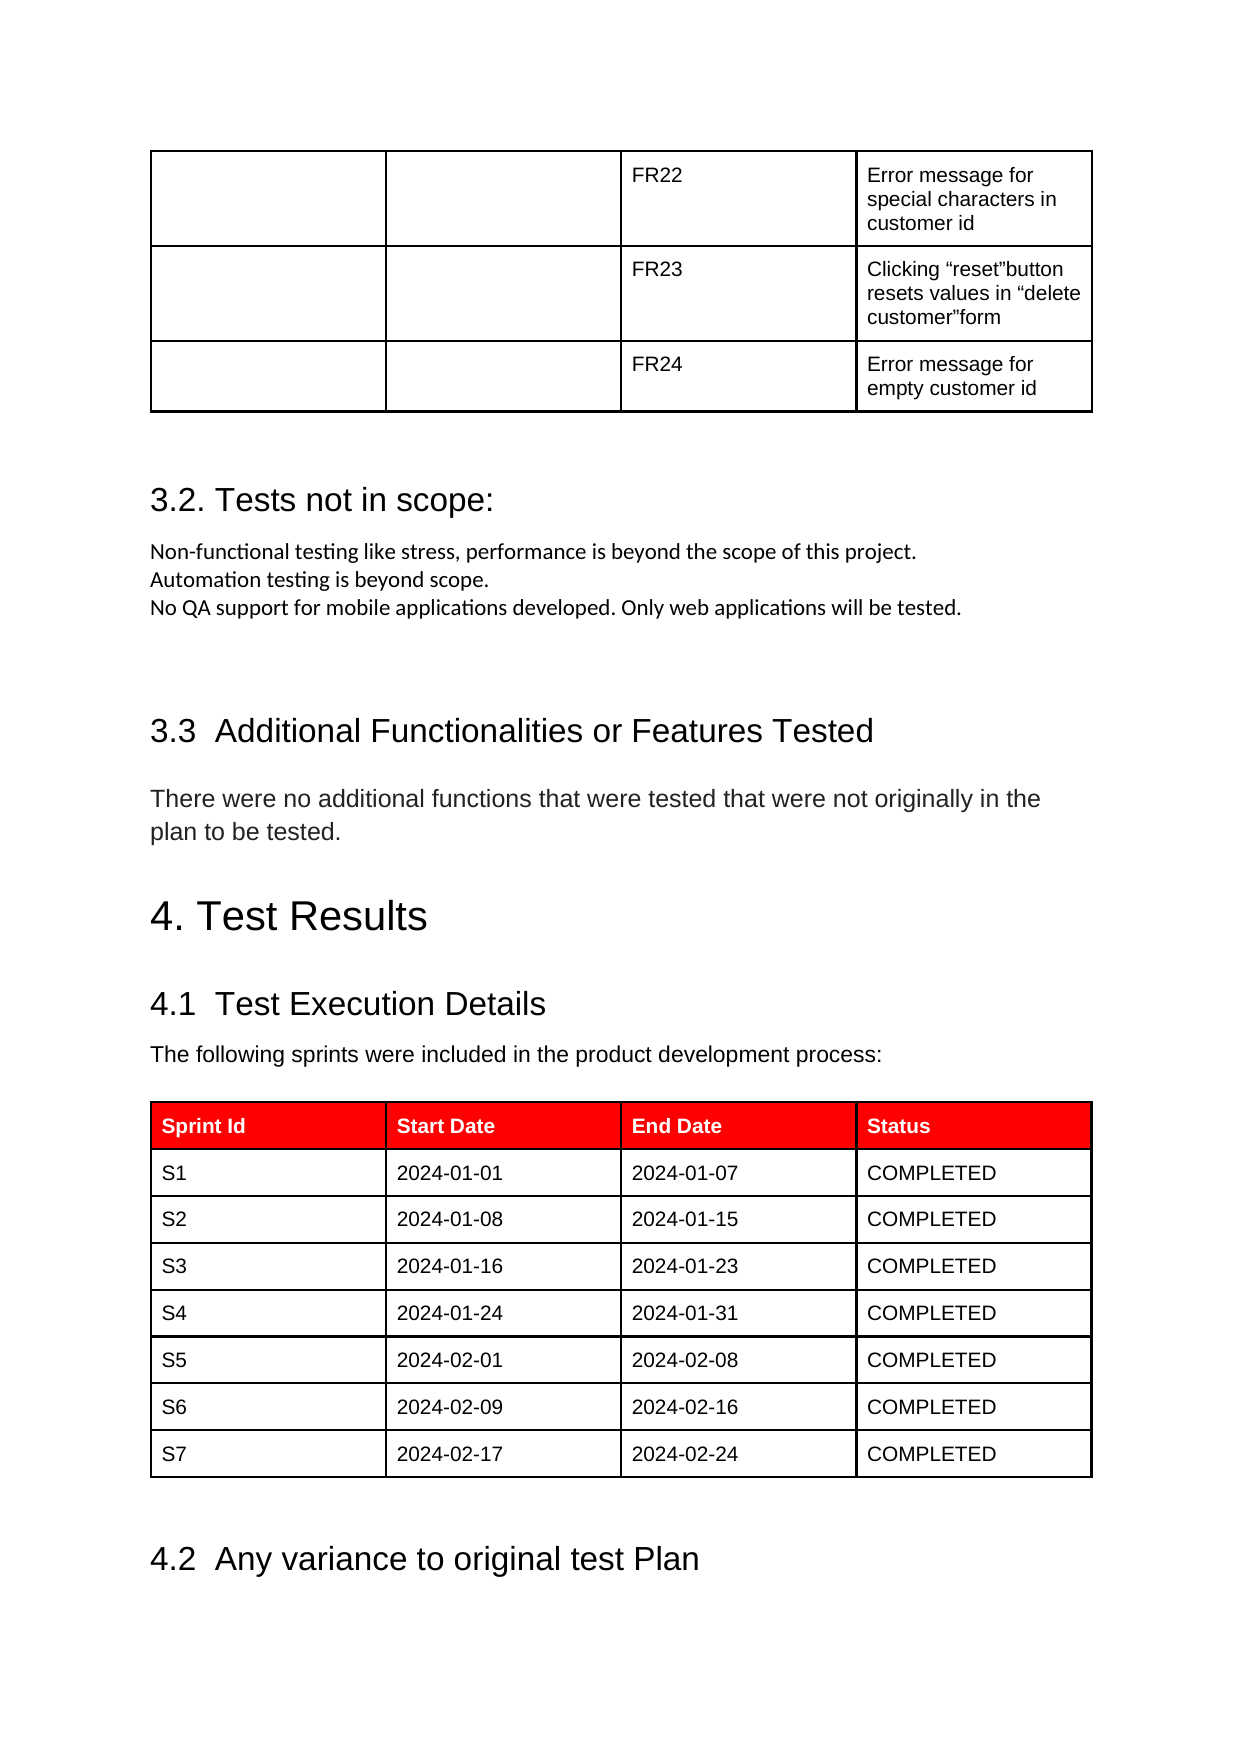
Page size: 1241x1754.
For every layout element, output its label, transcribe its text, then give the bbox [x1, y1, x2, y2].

table_cell S6 [152, 1384, 385, 1429]
subtitle 4. Test Results [150, 891, 1090, 939]
table_cell COMPLETED [858, 1338, 1090, 1382]
table_cell 2024-01-23 [622, 1244, 855, 1288]
table_cell [152, 342, 385, 410]
table_cell 2024-01-31 [622, 1291, 855, 1335]
table_cell COMPLETED [858, 1431, 1090, 1476]
subtitle 4.2 Any variance to original test Plan [150, 1538, 1090, 1577]
table_cell 2024-02-08 [622, 1338, 855, 1382]
table_cell S1 [152, 1150, 385, 1195]
table_cell 2024-01-08 [387, 1197, 620, 1242]
text No QA support for mobile applications developed. Only web applications will be tested. [150, 593, 1090, 621]
table_cell [152, 247, 385, 339]
table_cell S3 [152, 1244, 385, 1288]
table_cell Clicking “reset”button resets values in “delete customer”form [858, 247, 1091, 339]
table_cell Error message for empty customer id [858, 342, 1091, 410]
text There were no additional functions that were tested that were not originally in the plan to be tested. [150, 784, 1090, 845]
table_cell COMPLETED [858, 1291, 1090, 1335]
table_cell COMPLETED [858, 1244, 1090, 1288]
text The following sprints were included in the product development process: [150, 1041, 1090, 1067]
table_cell FR23 [622, 247, 855, 339]
table_header Start Date [387, 1103, 620, 1148]
table_cell [387, 152, 620, 245]
text Non-functional testing like stress, performance is beyond the scope of this project. [150, 537, 1090, 565]
table_cell FR24 [622, 342, 855, 410]
table_cell S4 [152, 1291, 385, 1335]
table_cell S2 [152, 1197, 385, 1242]
table_cell COMPLETED [858, 1197, 1090, 1242]
table_cell 2024-01-24 [387, 1291, 620, 1335]
table_header Status [858, 1103, 1090, 1148]
subtitle 3.2. Tests not in scope: [150, 480, 1090, 519]
table_cell Error message for special characters in customer id [858, 152, 1091, 245]
table_cell COMPLETED [858, 1150, 1090, 1195]
table_header End Date [622, 1103, 855, 1148]
table_cell 2024-01-15 [622, 1197, 855, 1242]
table_cell 2024-01-07 [622, 1150, 855, 1195]
text Automation testing is beyond scope. [150, 565, 1090, 593]
subtitle 4.1 Test Execution Details [150, 984, 1090, 1022]
table_cell 2024-01-01 [387, 1150, 620, 1195]
table_cell 2024-02-01 [387, 1338, 620, 1382]
table_cell FR22 [622, 152, 855, 245]
table_cell [387, 342, 620, 410]
table_cell 2024-02-09 [387, 1384, 620, 1429]
table_cell S5 [152, 1338, 385, 1382]
table_cell [152, 152, 385, 245]
table_cell COMPLETED [858, 1384, 1090, 1429]
subtitle 3.3 Additional Functionalities or Features Tested [150, 712, 1090, 750]
table_cell 2024-02-24 [622, 1431, 855, 1476]
table_header Sprint Id [152, 1103, 385, 1148]
table_cell S7 [152, 1431, 385, 1476]
table_cell [387, 247, 620, 339]
table_cell 2024-02-17 [387, 1431, 620, 1476]
table_cell 2024-02-16 [622, 1384, 855, 1429]
table_cell 2024-01-16 [387, 1244, 620, 1288]
